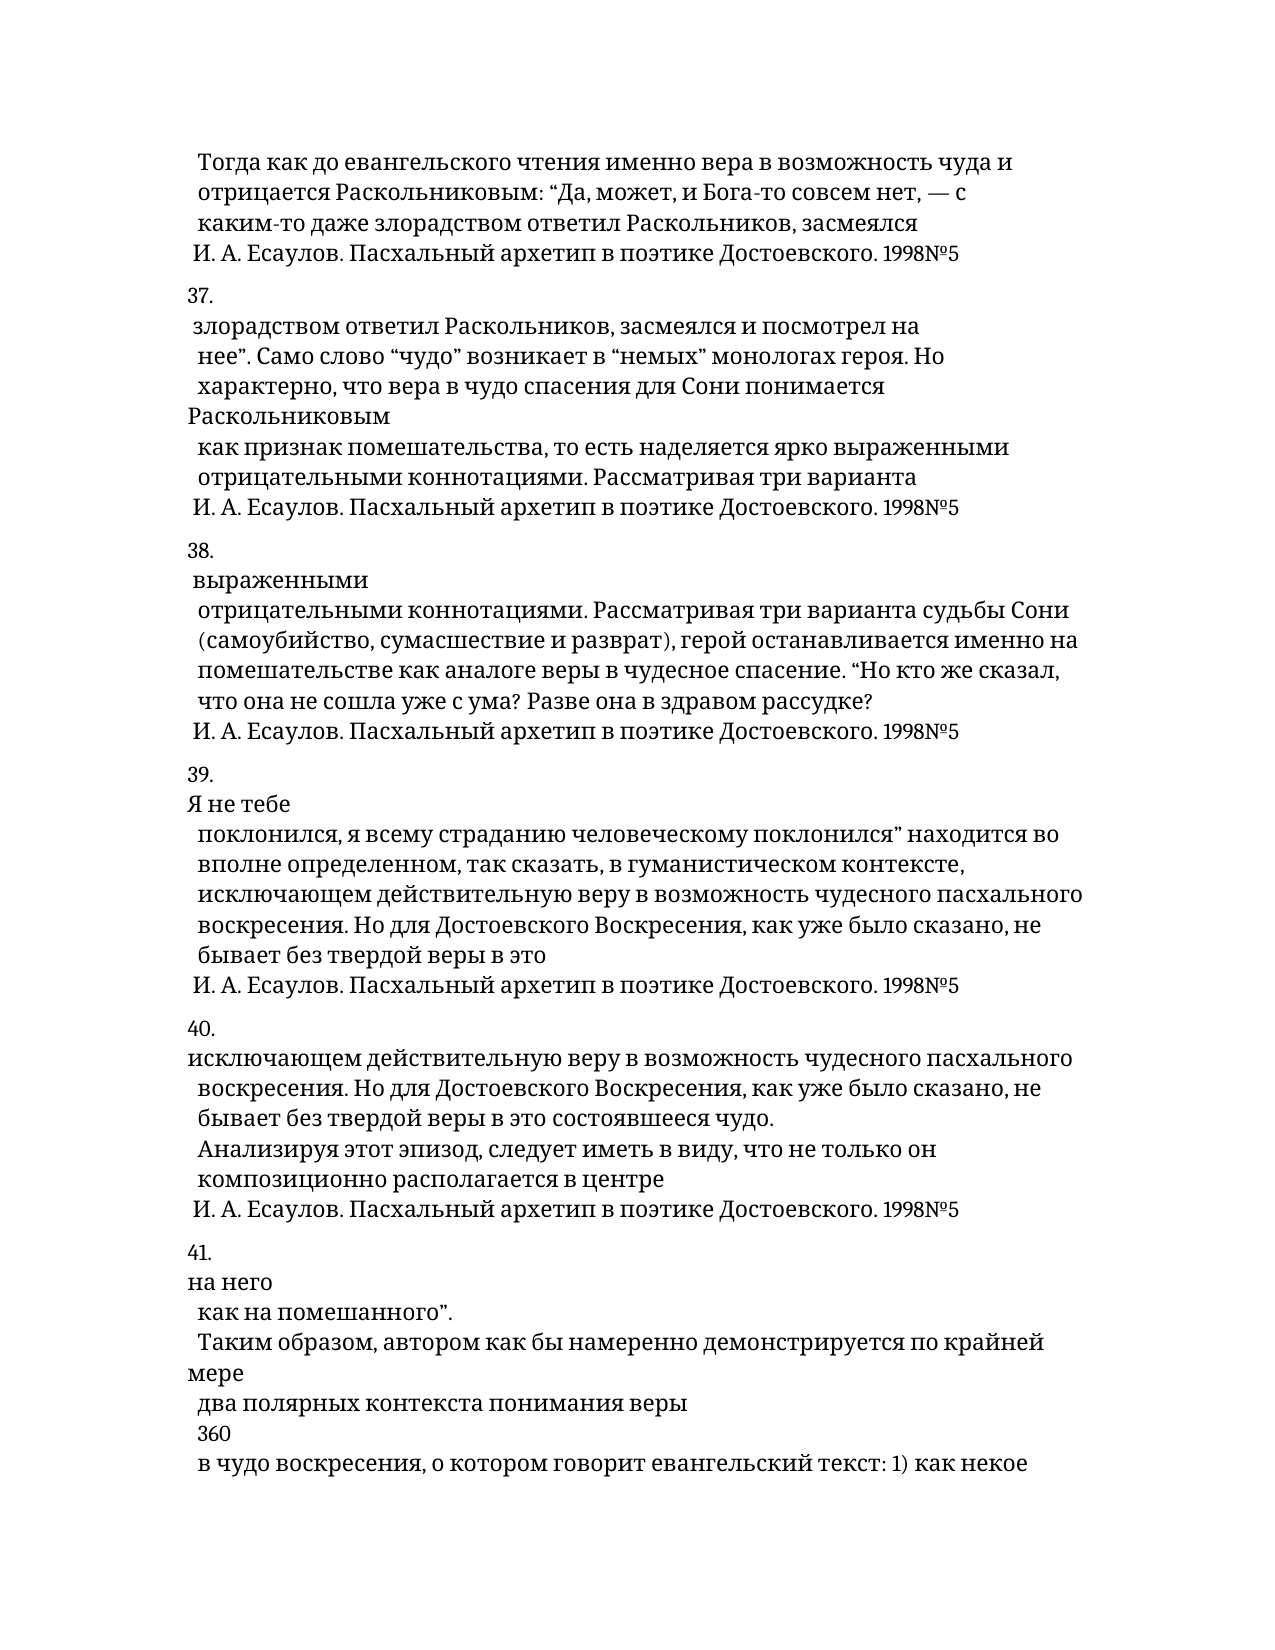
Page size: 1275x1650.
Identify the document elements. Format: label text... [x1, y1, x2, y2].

text 39. Я не тебе поклонился, я всему страданию человеческому поклонился” находится во вполне определенном, так сказать, в гуманистическом контексте, исключающем действительную веру в возможность чудесного пасхального воскресения. Но для Достоевского Воскресения, как уже было сказано, не бывает без твердой веры в это И. А. Есаулов. Пасхальный архетип в поэтике Достоевского. 1998№5 [187, 761, 1087, 999]
text 38. выраженными отрицательными коннотациями. Рассматривая три варианта судьбы Сони (самоубийство, сумасшествие и разврат), герой останавливается именно на помешательстве как аналоге веры в чудесное спасение. “Но кто же сказал, что она не сошла уже с ума? Разве она в здравом рассудке? И. А. Есаулов. Пасхальный архетип в поэтике Достоевского. 1998№5 [187, 537, 1087, 745]
text 40. исключающем действительную веру в возможность чудесного пасхального воскресения. Но для Достоевского Воскресения, как уже было сказано, не бывает без твердой веры в это состоявшееся чудо. Анализируя этот эпизод, следует иметь в виду, что не только он композиционно располагается в центре И. А. Есаулов. Пасхальный архетип в поэтике Достоевского. 1998№5 [187, 1016, 1087, 1223]
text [187, 1239, 1087, 1477]
text 37. злорадством ответил Раскольников, засмеялся и посмотрел на нее”. Само слово “чудо” возникает в “немых” монологах героя. Но характерно, что вера в чудо спасения для Сони понимается Раскольниковым как признак помешательства, то есть наделяется ярко выраженными отрицательными коннотациями. Рассматривая три варианта И. А. Есаулов. Пасхальный архетип в поэтике Достоевского. 1998№5 [187, 283, 1087, 521]
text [187, 150, 1087, 267]
